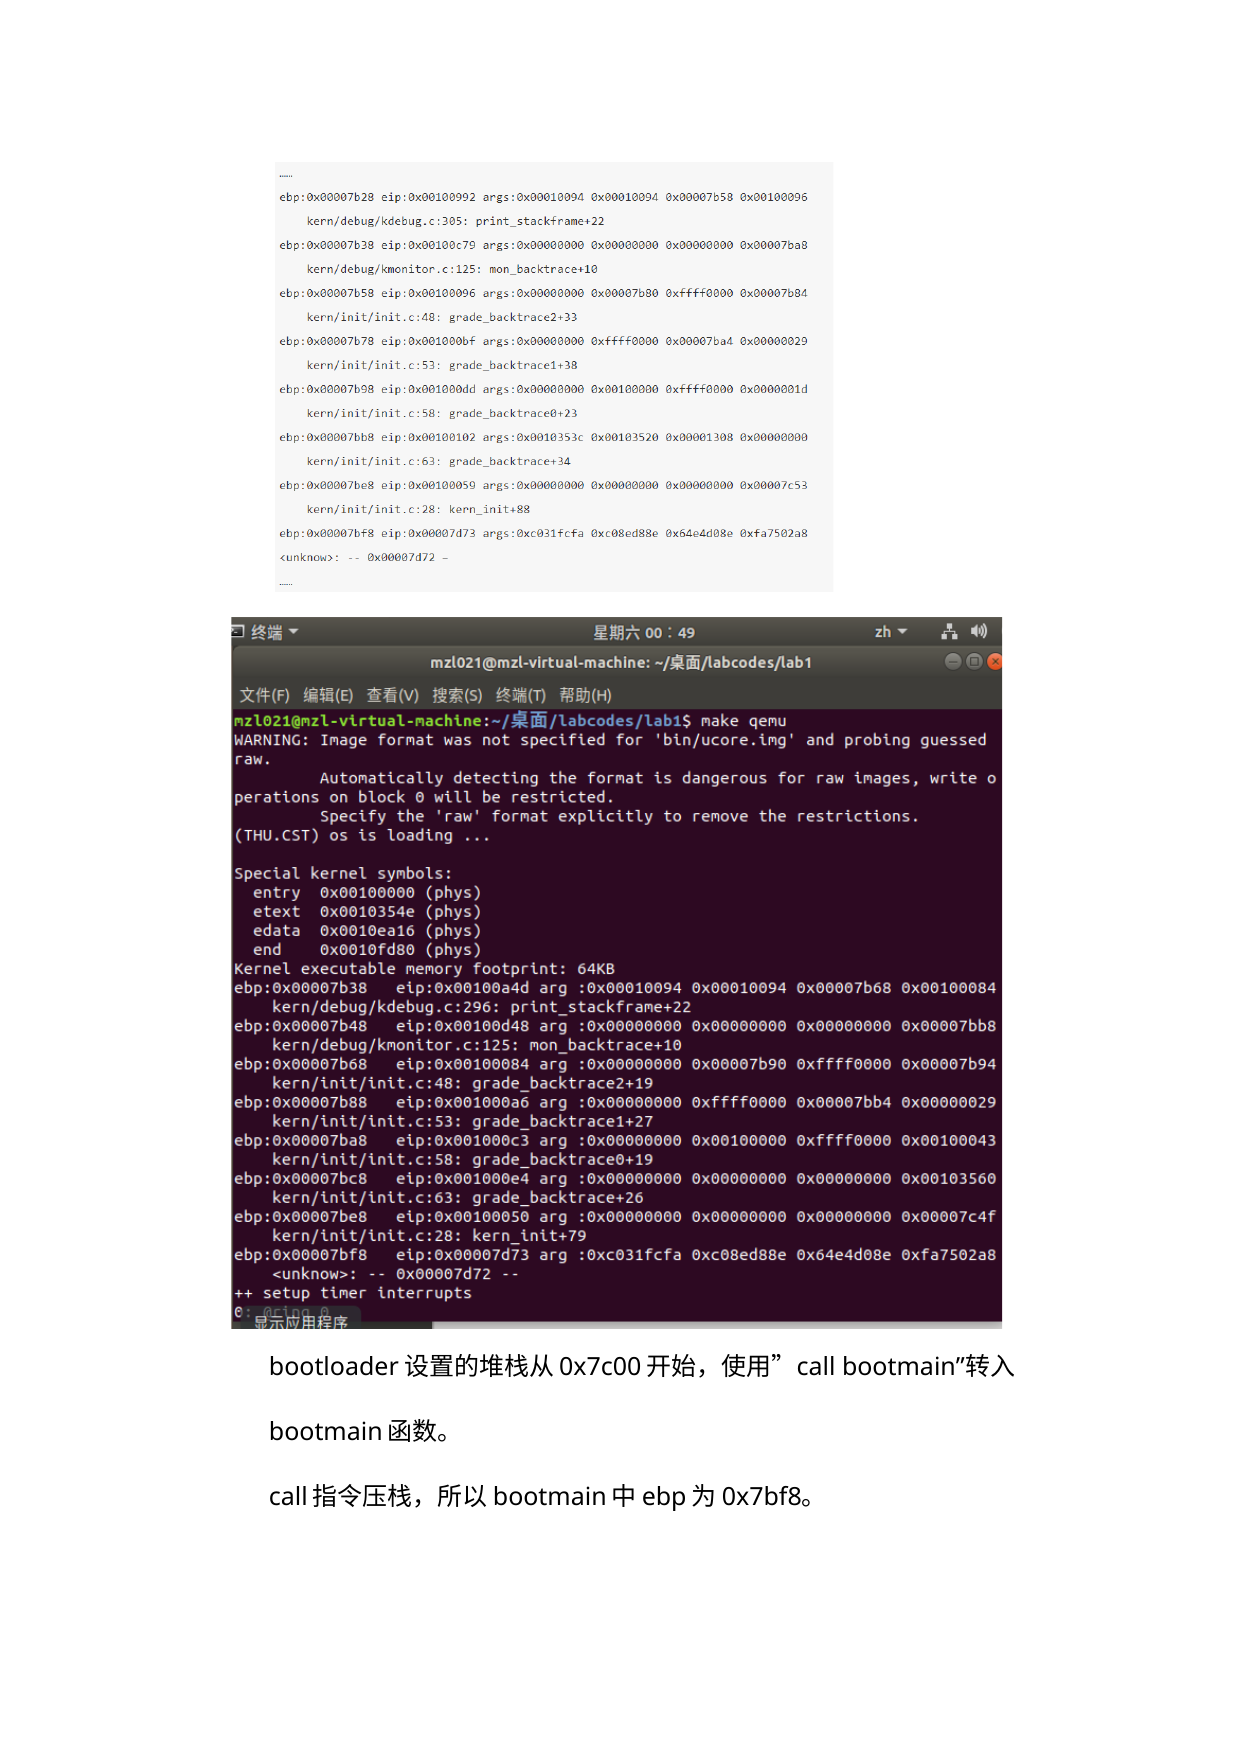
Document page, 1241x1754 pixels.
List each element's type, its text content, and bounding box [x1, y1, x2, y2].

list call指令压栈，所以bootmain中ebp为0x7bf8。 [269, 1462, 1053, 1527]
list bootloader设置的堆栈从0x7c00开始，使用”call bootmain”转入bootmain函数。 [269, 1332, 1053, 1462]
picture [275, 162, 834, 592]
picture [231, 617, 1003, 1329]
